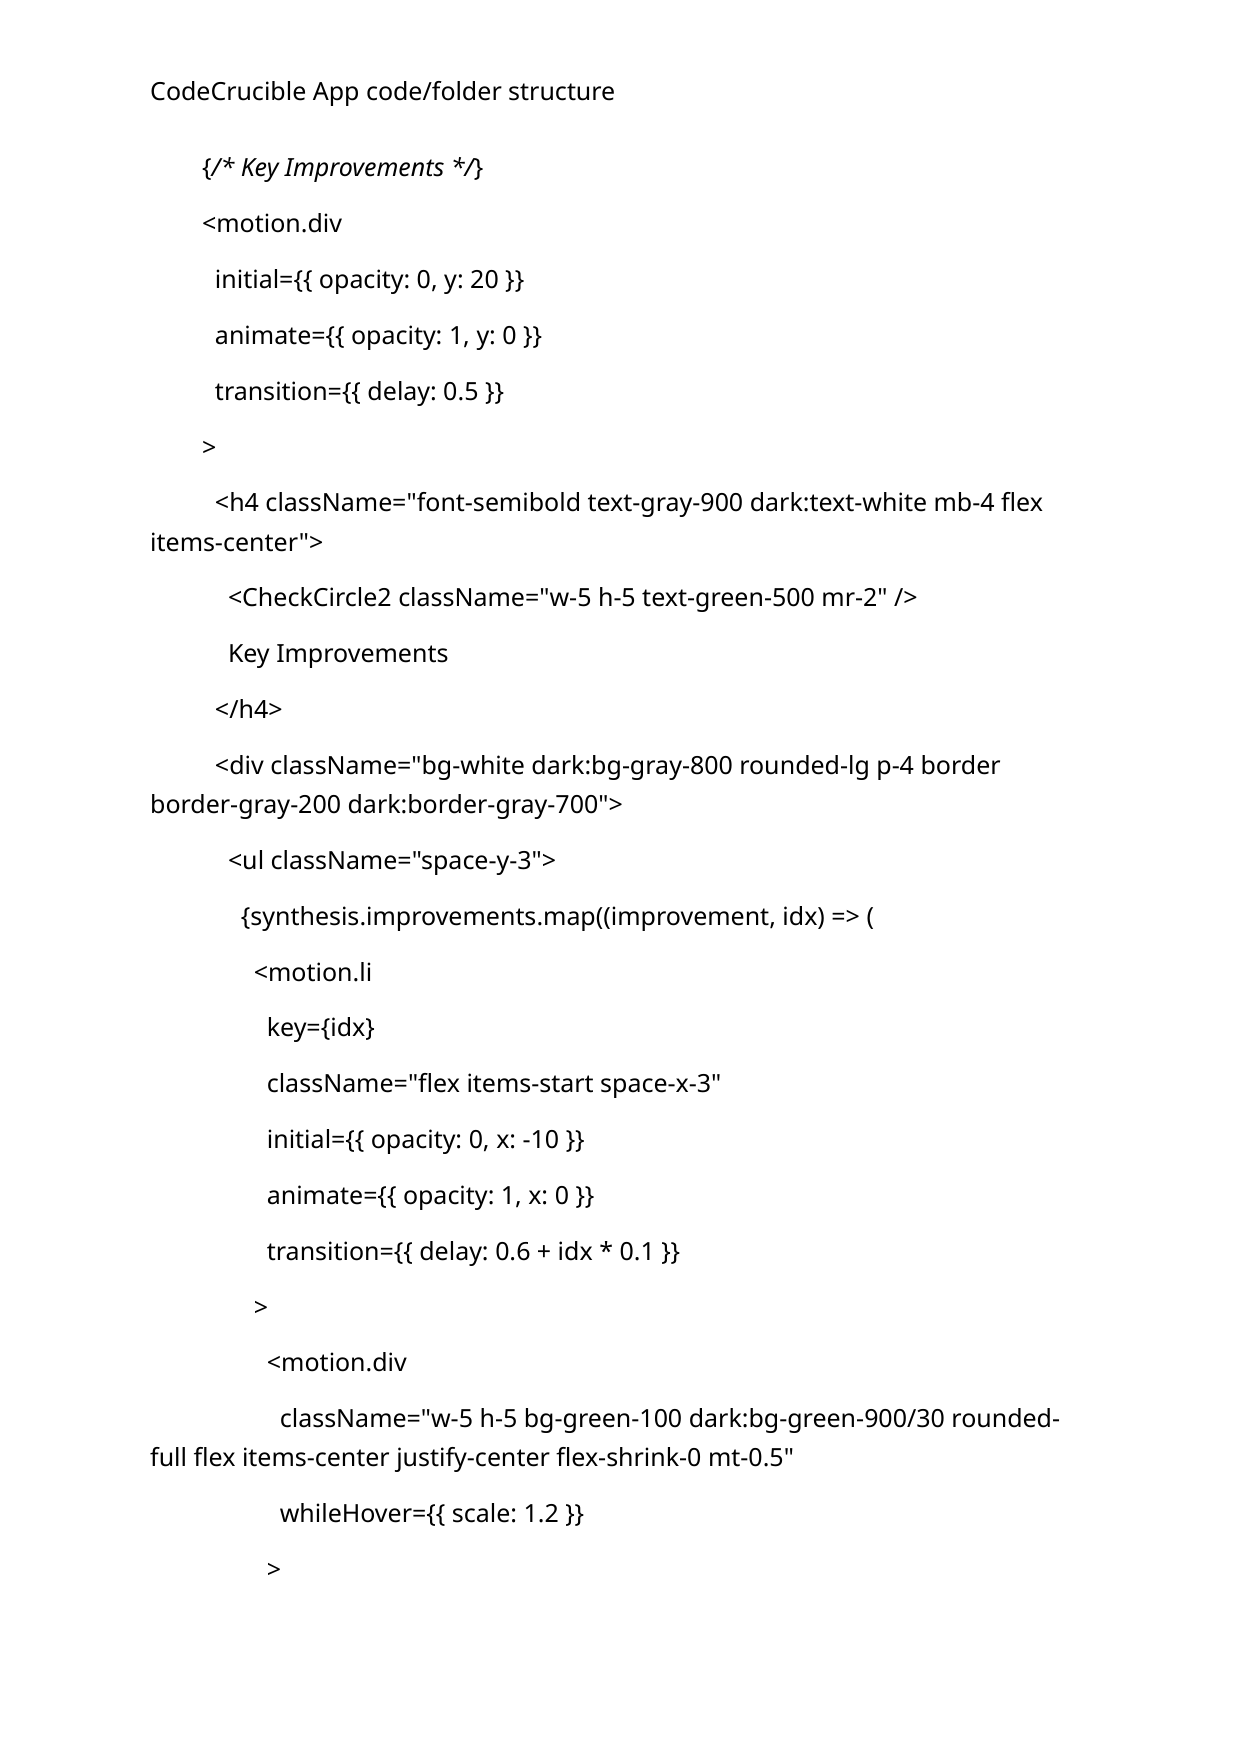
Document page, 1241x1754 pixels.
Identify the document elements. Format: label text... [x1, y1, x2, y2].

text <ul className="space-y-3"> [150, 842, 1090, 877]
text className="flex items-start space-x-3" [150, 1066, 1090, 1100]
text Key Improvements [150, 636, 1090, 670]
text <motion.li [150, 954, 1090, 988]
text <div className="bg-white dark:bg-gray-800 rounded-lg p-4 border border-gray-200 dark:border-gray-700"> [150, 747, 1090, 821]
text transition={{ delay: 0.5 }} [150, 373, 1090, 407]
text animate={{ opacity: 1, y: 0 }} [150, 317, 1090, 352]
text {/* Key Improvements */} [150, 150, 1090, 184]
text {synthesis.improvements.map((improvement, idx) => ( [150, 898, 1090, 932]
text </h4> [150, 692, 1090, 726]
text <motion.div [150, 206, 1090, 240]
text > [150, 1289, 1090, 1323]
text <CheckCircle2 className="w-5 h-5 text-green-500 mr-2" /> [150, 580, 1090, 614]
text > [150, 1552, 1090, 1586]
text className="w-5 h-5 bg-green-100 dark:bg-green-900/30 rounded-full flex items-center justify-center flex-shrink-0 mt-0.5" [150, 1401, 1090, 1474]
text <motion.div [150, 1345, 1090, 1379]
text animate={{ opacity: 1, x: 0 }} [150, 1177, 1090, 1212]
text whileHover={{ scale: 1.2 }} [150, 1496, 1090, 1530]
text > [150, 429, 1090, 463]
text transition={{ delay: 0.6 + idx * 0.1 }} [150, 1233, 1090, 1267]
text initial={{ opacity: 0, x: -10 }} [150, 1122, 1090, 1156]
text key={idx} [150, 1010, 1090, 1044]
text initial={{ opacity: 0, y: 20 }} [150, 262, 1090, 296]
text <h4 className="font-semibold text-gray-900 dark:text-white mb-4 flex items-center"> [150, 485, 1090, 558]
